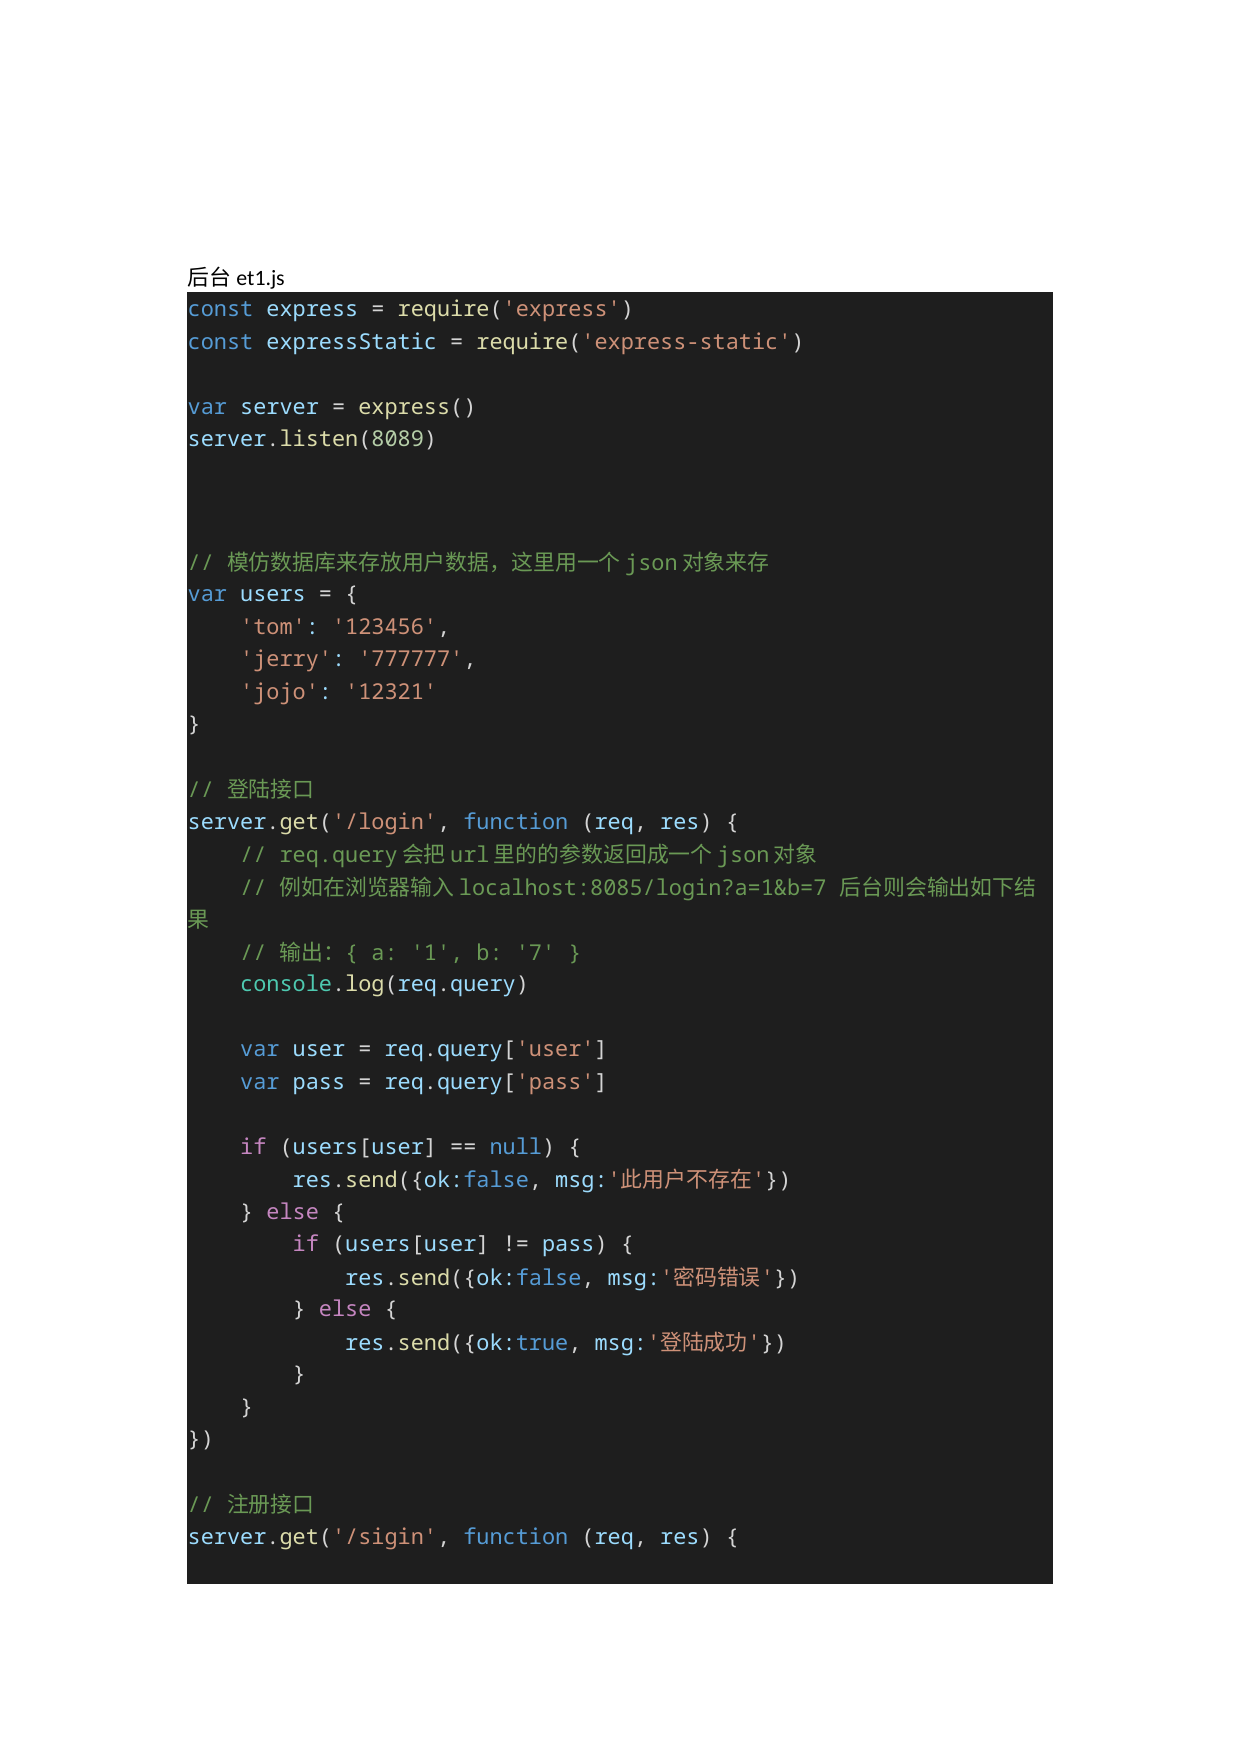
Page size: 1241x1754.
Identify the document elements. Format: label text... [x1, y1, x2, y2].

text // 注册接口 [187, 1487, 1053, 1519]
text var pass = req.query['pass'] [187, 1064, 1053, 1097]
text }) [187, 1422, 1053, 1454]
text server.get('/sigin', function (req, res) { [187, 1519, 1053, 1552]
text var users = { [187, 577, 1053, 609]
text console.log(req.query) [187, 967, 1053, 999]
text const expressStatic = require('express-static') [187, 324, 1053, 357]
text // 登陆接口 [187, 772, 1053, 804]
text var user = req.query['user'] [187, 1032, 1053, 1064]
text const express = require('express') [187, 292, 1053, 324]
text 'tom': '123456', [187, 609, 1053, 642]
text server.get('/login', function (req, res) { [187, 804, 1053, 837]
text res.send({ok:false, msg:'此用户不存在'}) [187, 1162, 1053, 1194]
text // 例如在浏览器输入localhost:8085/login?a=1&b=7 后台则会输出如下结果 [187, 869, 1053, 934]
text if (users[user] != pass) { [187, 1227, 1053, 1259]
text res.send({ok:true, msg:'登陆成功'}) [187, 1324, 1053, 1357]
text } [187, 1389, 1053, 1422]
text // 输出：{ a: '1', b: '7' } [187, 934, 1053, 967]
text 'jojo': '12321' [187, 674, 1053, 707]
text if (users[user] == null) { [187, 1129, 1053, 1162]
text var server = express() [187, 389, 1053, 422]
text } else { [187, 1292, 1053, 1324]
text res.send({ok:false, msg:'密码错误'}) [187, 1259, 1053, 1292]
text // 模仿数据库来存放用户数据，这里用一个json对象来存 [187, 544, 1053, 577]
text } [187, 1357, 1053, 1389]
text } else { [187, 1194, 1053, 1227]
text server.listen(8089) [187, 422, 1053, 454]
text // req.query会把url里的的参数返回成一个json对象 [187, 837, 1053, 869]
text 后台 et1.js [187, 259, 1053, 292]
text 'jerry': '777777', [187, 642, 1053, 674]
text } [187, 707, 1053, 739]
